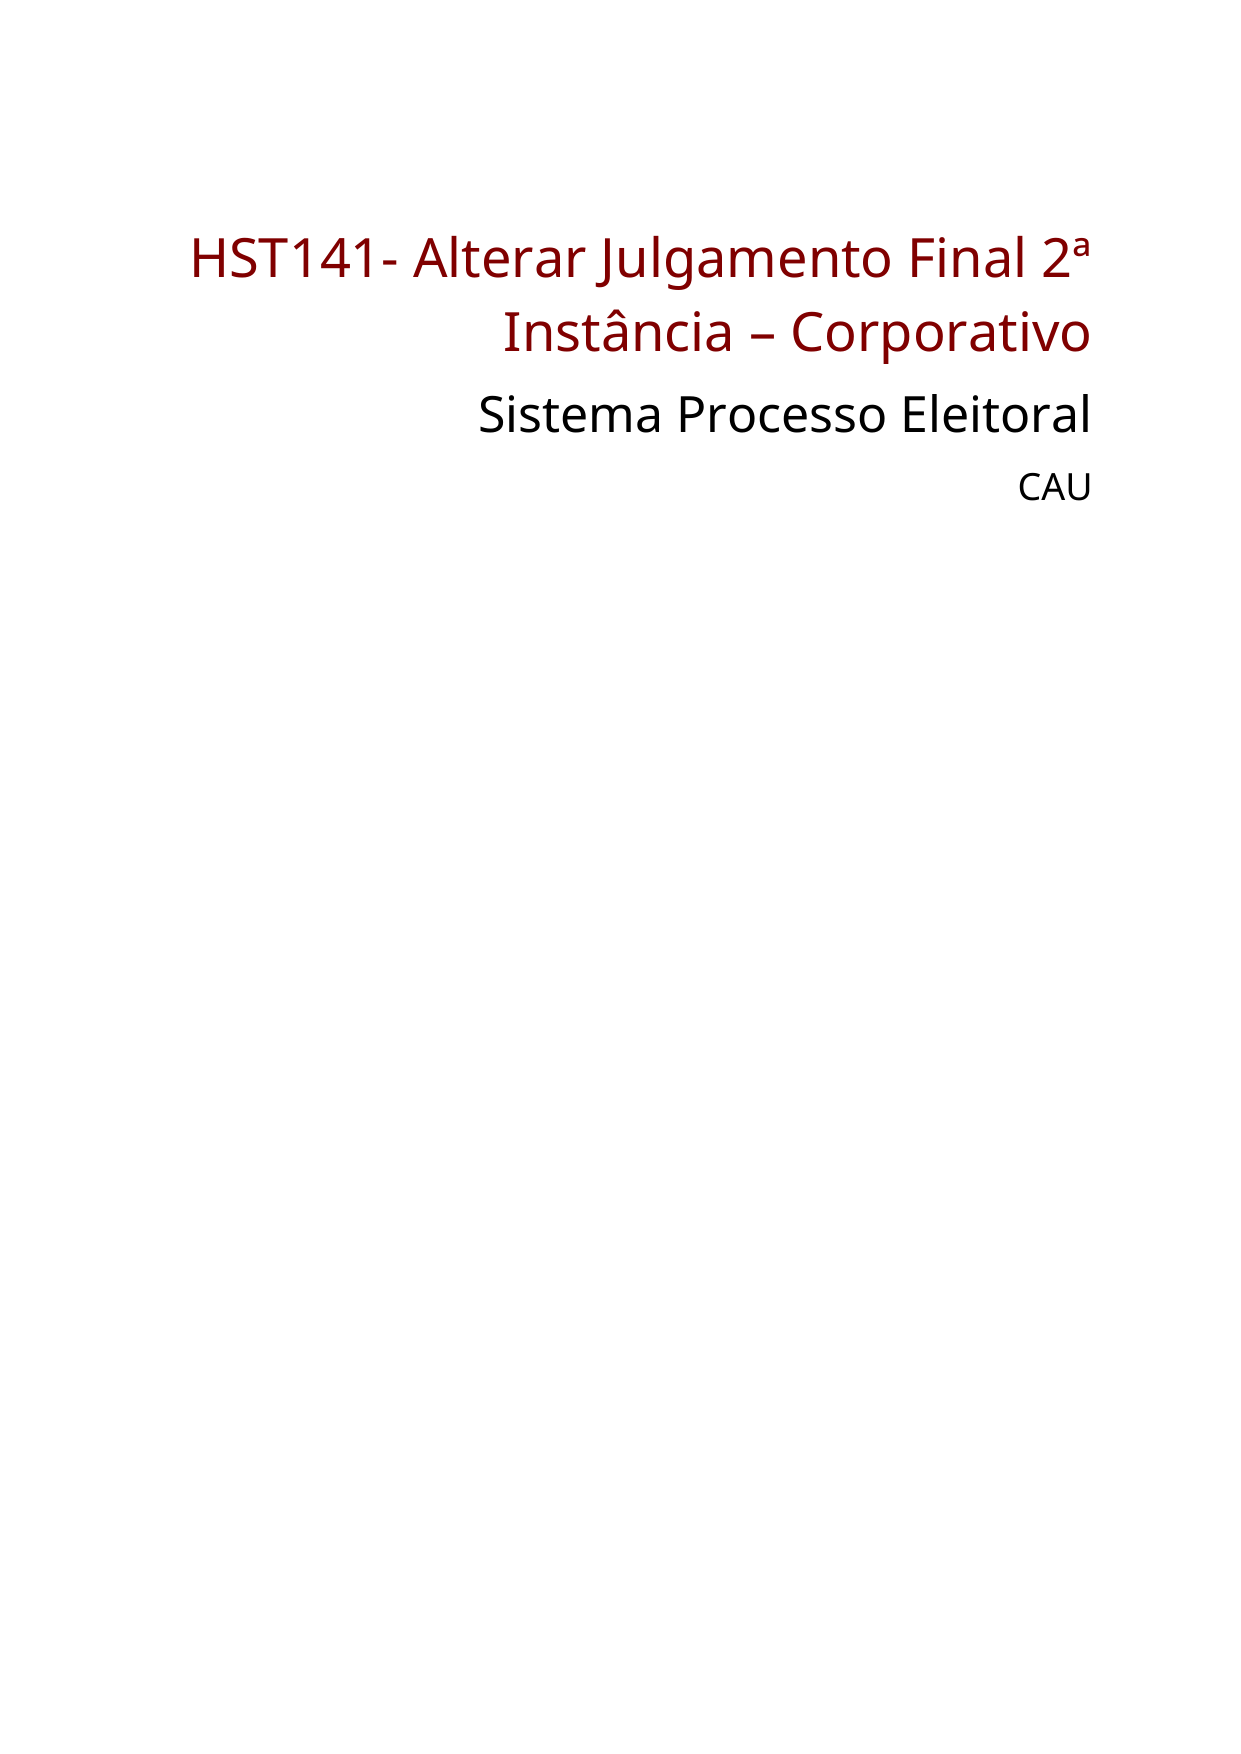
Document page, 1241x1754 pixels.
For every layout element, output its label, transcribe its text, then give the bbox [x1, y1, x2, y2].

text ### - Nome do Caso de UsoHST141- Alterar Julgamento Final 2ª Instância – Corporativo [148, 219, 1092, 367]
text <Nome do Produto>Sistema Processo Eleitoral [148, 379, 1092, 447]
text <Nome do cliente>CAU [148, 460, 1092, 511]
